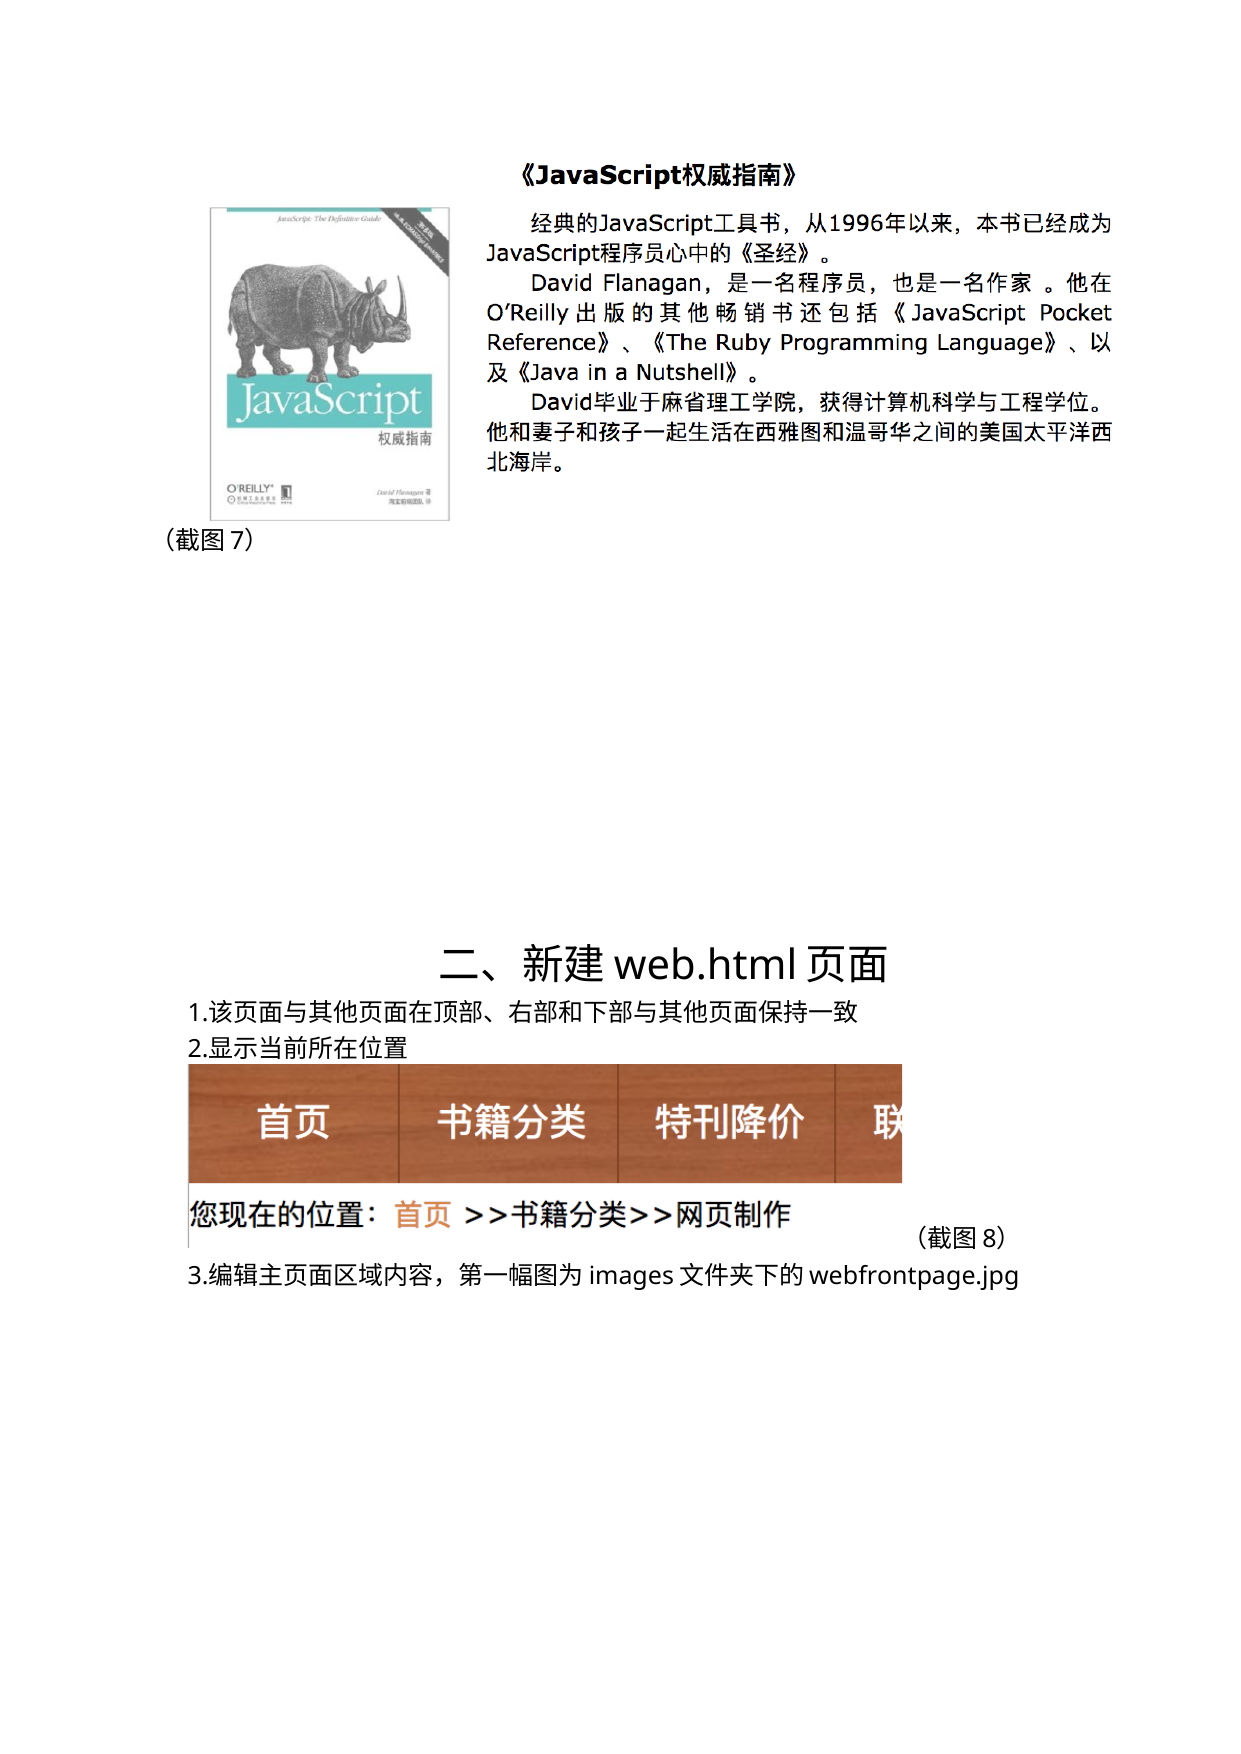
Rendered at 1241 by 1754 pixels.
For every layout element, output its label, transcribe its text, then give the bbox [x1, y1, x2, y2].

list 2.显示当前所在位置 [150, 1028, 1090, 1064]
picture [187, 150, 1128, 521]
list 二、新建web.html页面 [237, 931, 1090, 992]
list 3.编辑主页面区域内容，第一幅图为images文件夹下的webfrontpage.jpg [150, 1255, 1090, 1291]
picture [187, 1064, 903, 1248]
list 1.该页面与其他页面在顶部、右部和下部与其他页面保持一致 [150, 992, 1090, 1028]
